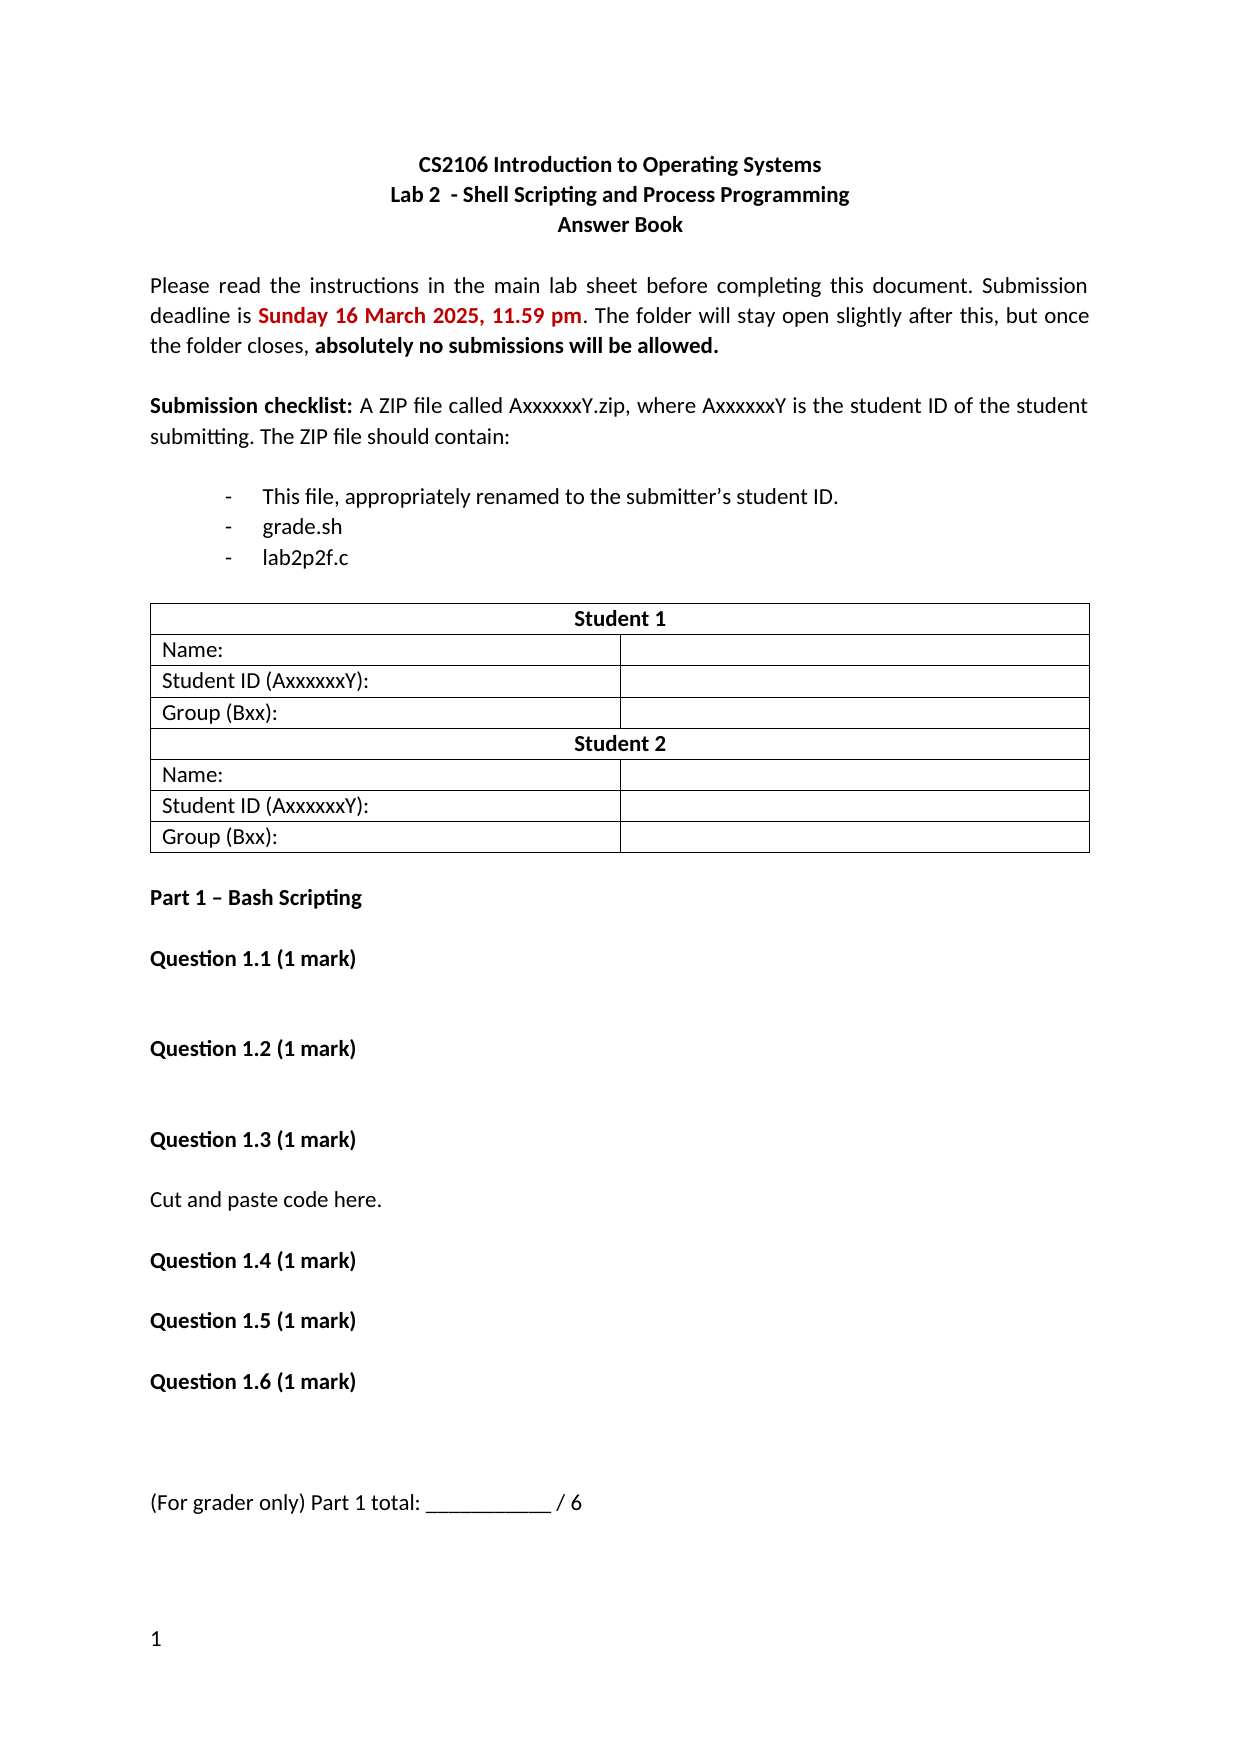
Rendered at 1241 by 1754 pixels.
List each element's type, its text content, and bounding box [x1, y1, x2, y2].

text Part 1 – Bash Scripting [150, 883, 1090, 912]
text Please read the instructions in the main lab sheet before completing this document. Submission deadline is Sunday 16 March 2025, 11.59 pm. The folder will stay open slightly after this, but once the folder closes, absolutely no submissions will be allowed. [150, 271, 1090, 359]
text Question 1.6 (1 mark) [150, 1367, 1090, 1395]
table_cell Name: [151, 635, 620, 665]
text Question 1.2 (1 mark) [150, 1034, 1090, 1063]
list lab2p2f.c [225, 543, 1090, 571]
table_cell [621, 635, 1089, 665]
text Cut and paste code here. [150, 1186, 1090, 1214]
table_cell Student ID (AxxxxxxY): [151, 666, 620, 697]
text Submission checklist: A ZIP file called AxxxxxxY.zip, where AxxxxxxY is the student ID of the student submitting. The ZIP file should contain: [150, 392, 1090, 450]
text Lab 2 - Shell Scripting and Process Programming [150, 180, 1090, 208]
table_cell Name: [151, 760, 620, 790]
text Question 1.4 (1 mark) [150, 1246, 1090, 1274]
table_cell [621, 822, 1089, 852]
table_cell Student ID (AxxxxxxY): [151, 791, 620, 821]
text Answer Book [150, 210, 1090, 238]
table_cell Student 2 [151, 729, 1089, 759]
table_cell [621, 760, 1089, 790]
table_cell [621, 666, 1089, 697]
list grade.sh [225, 512, 1090, 541]
table_cell Group (Bxx): [151, 822, 620, 852]
table_cell [621, 698, 1089, 728]
table_cell [621, 791, 1089, 821]
text Question 1.5 (1 mark) [150, 1306, 1090, 1334]
text Question 1.3 (1 mark) [150, 1125, 1090, 1153]
text (For grader only) Part 1 total: ___________ / 6 [150, 1488, 1090, 1516]
table_header Student 1 [151, 604, 1089, 634]
text Question 1.1 (1 mark) [150, 944, 1090, 972]
list This file, appropriately renamed to the submitter’s student ID. [225, 482, 1090, 510]
table_cell Group (Bxx): [151, 698, 620, 728]
text CS2106 Introduction to Operating Systems [150, 150, 1090, 178]
